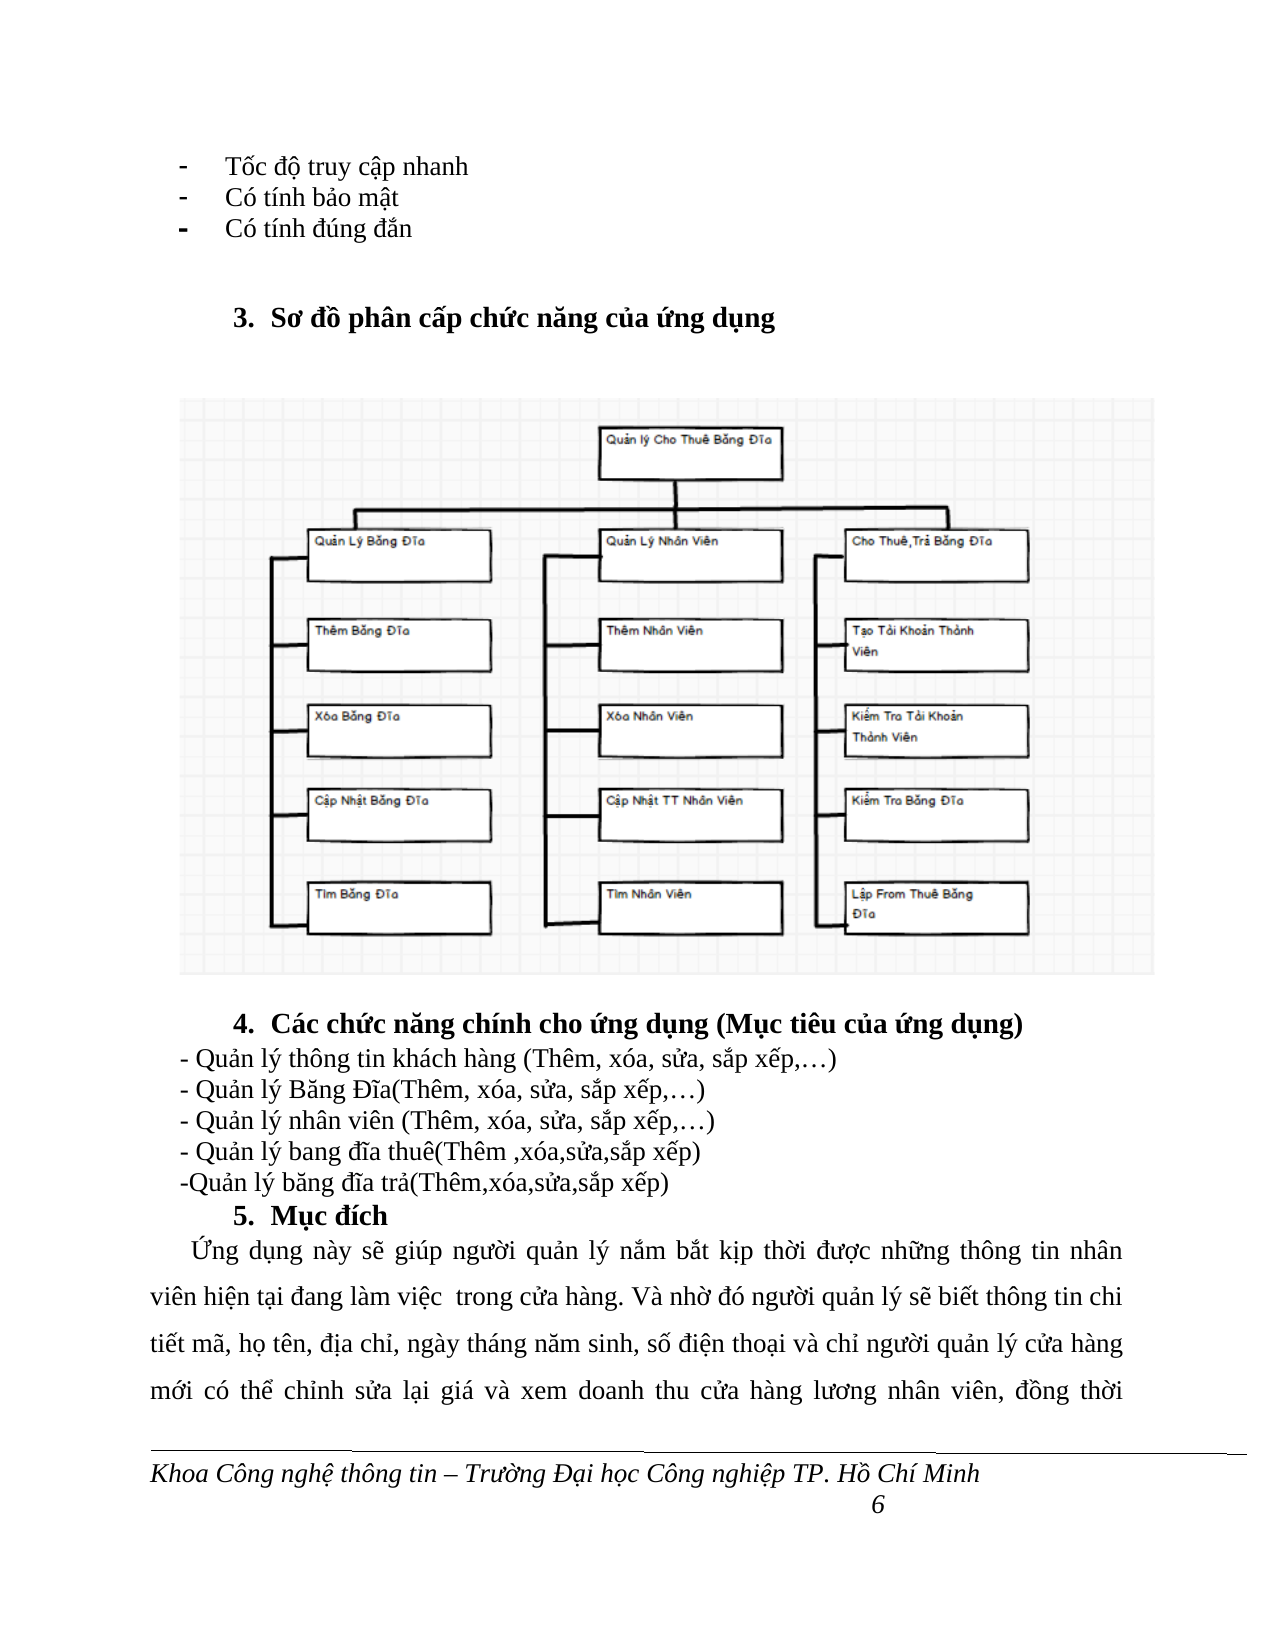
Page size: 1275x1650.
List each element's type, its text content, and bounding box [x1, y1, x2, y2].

list Tốc độ truy cập nhanh [187, 150, 1125, 181]
picture [179, 398, 1155, 975]
text - Quản lý thông tin khách hàng (Thêm, xóa, sửa, sắp xếp,…) [179, 1042, 1125, 1073]
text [150, 1234, 1125, 1405]
subtitle Các chức năng chính cho ứng dụng (Mục tiêu của ứng dụng) [233, 1006, 1125, 1039]
text - Quản lý nhân viên (Thêm, xóa, sửa, sắp xếp,…) [179, 1104, 1125, 1135]
list Có tính đúng đắn [187, 212, 1125, 244]
list Có tính bảo mật [187, 181, 1125, 212]
text -Quản lý băng đĩa trả(Thêm,xóa,sửa,sắp xếp) [179, 1166, 1125, 1198]
text - Quản lý bang đĩa thuê(Thêm ,xóa,sửa,sắp xếp) [179, 1135, 1125, 1166]
subtitle Mục đích [233, 1198, 1125, 1231]
text - Quản lý Băng Đĩa(Thêm, xóa, sửa, sắp xếp,…) [179, 1073, 1125, 1104]
subtitle Sơ đồ phân cấp chức năng của ứng dụng [233, 300, 1125, 333]
